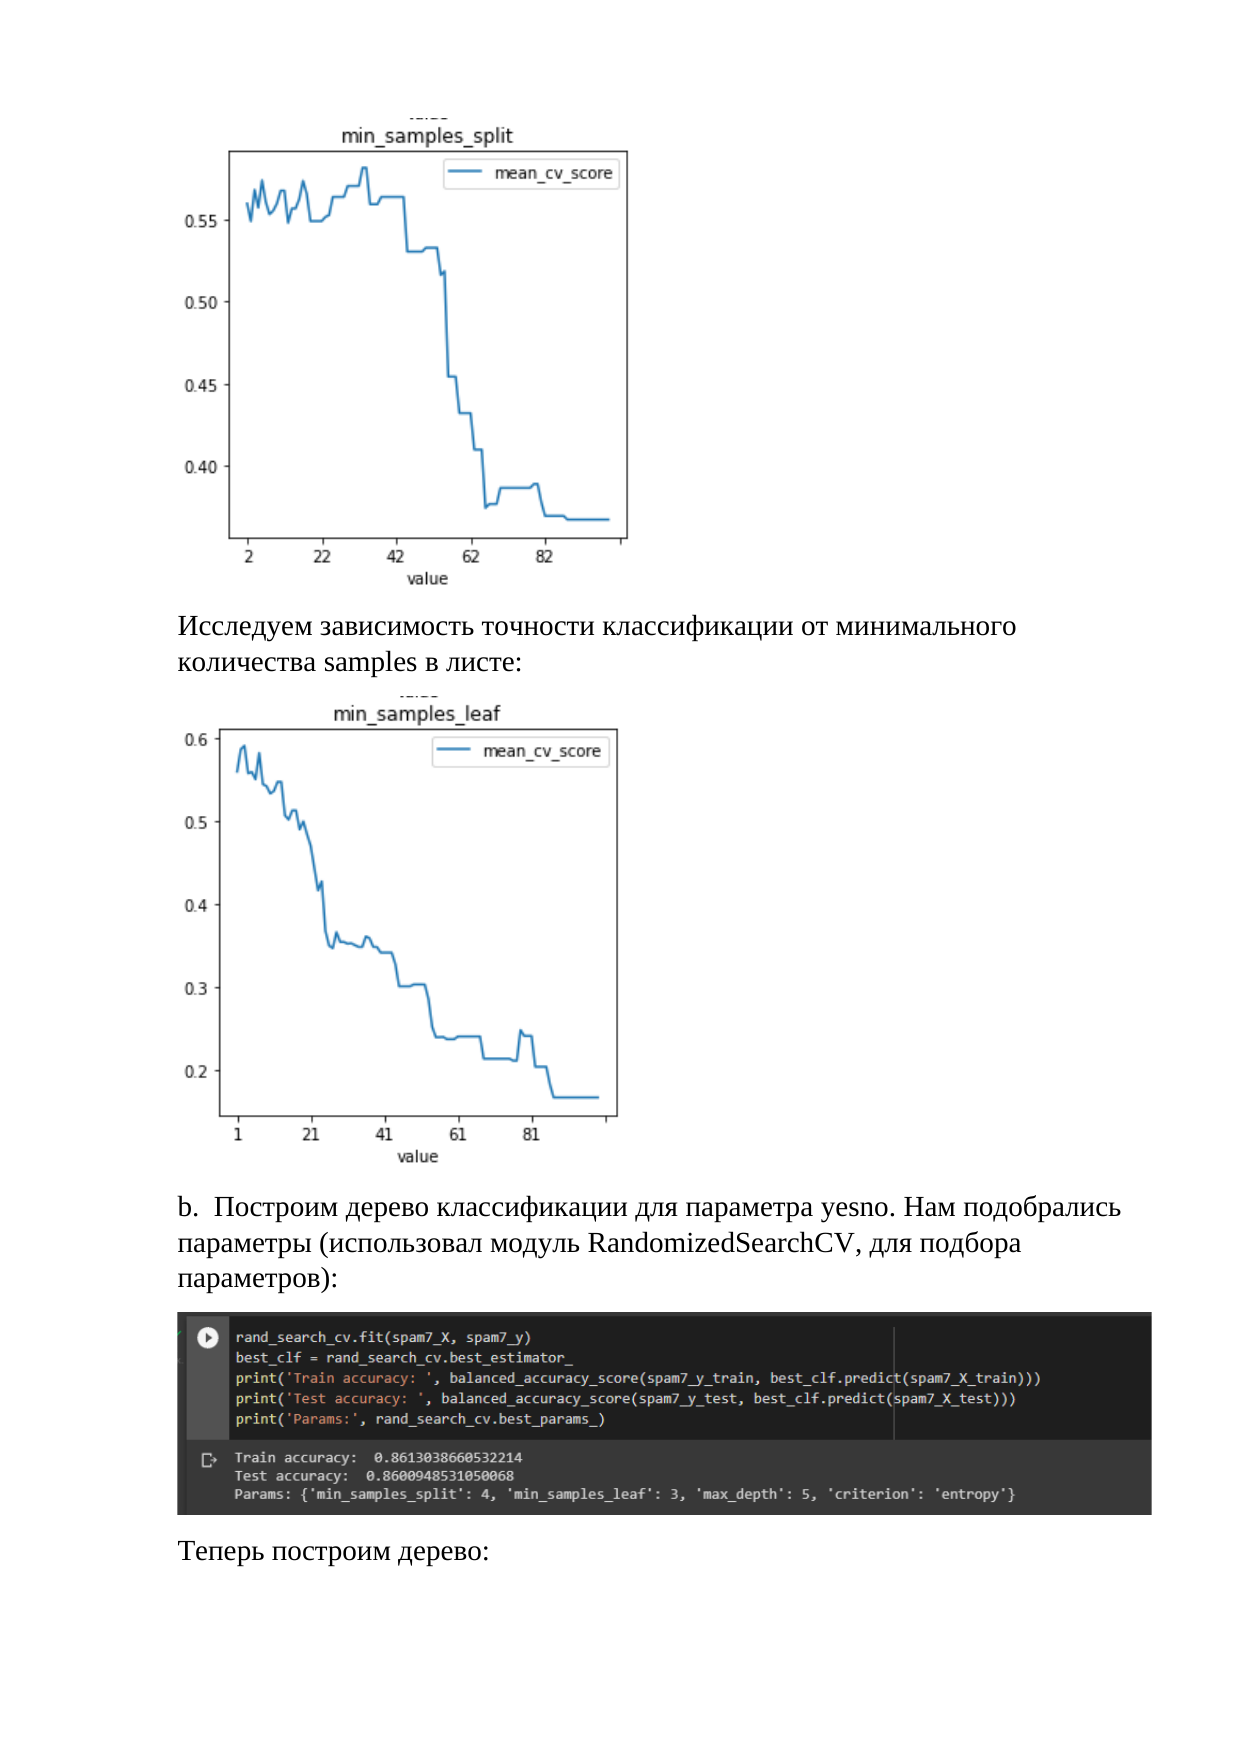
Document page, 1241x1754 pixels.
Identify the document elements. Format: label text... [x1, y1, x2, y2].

text Исследуем зависимость точности классификации от минимального количества samples в листе: [177, 608, 1152, 677]
picture [177, 1312, 1152, 1515]
text Теперь построим дерево: [177, 1533, 1152, 1566]
text b. Построим дерево классификации для параметра yesno. Нам подобрались параметры (использовал модуль RandomizedSearchCV, для подбора параметров): [177, 1189, 1152, 1294]
picture [177, 118, 635, 591]
picture [177, 696, 651, 1172]
